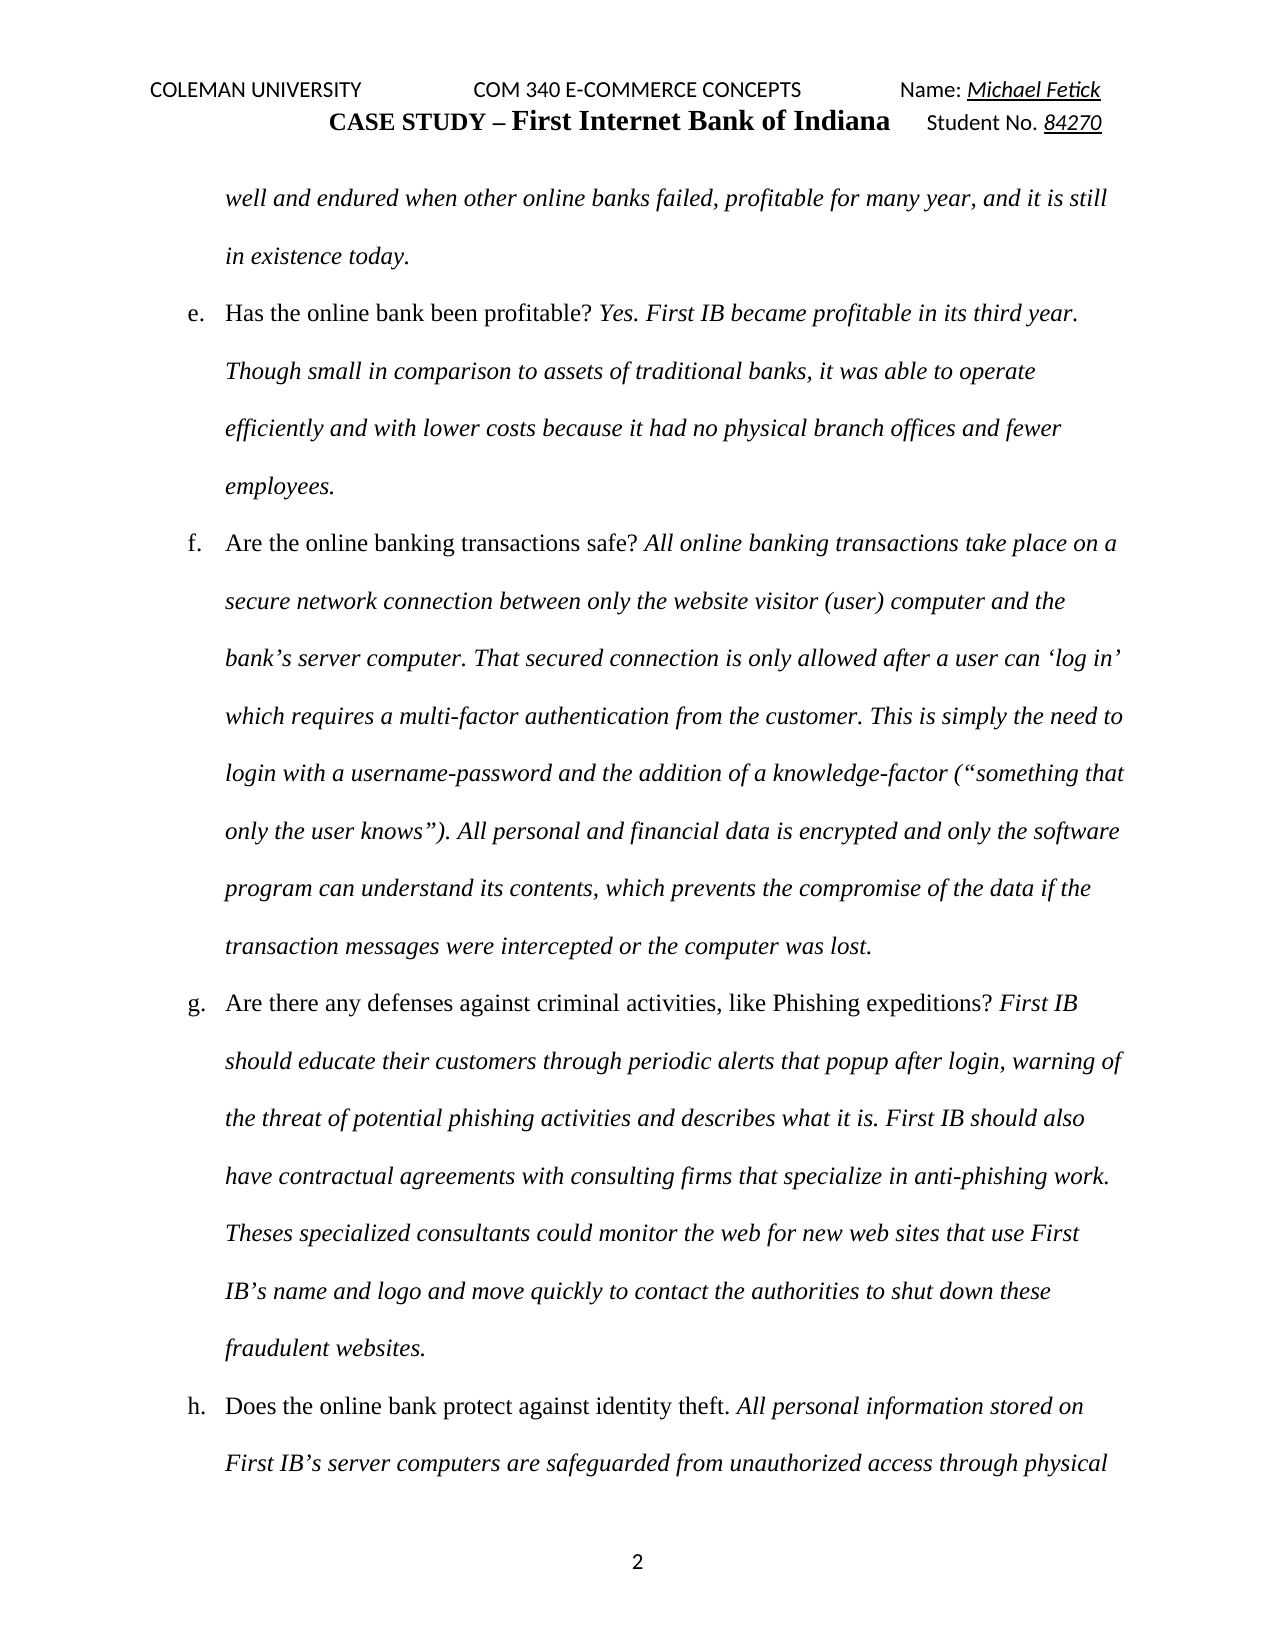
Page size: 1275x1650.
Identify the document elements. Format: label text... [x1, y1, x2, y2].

list Are the online banking transactions safe? All online banking transactions take place on a secure network connection between only the website visitor (user) computer and the bank’s server computer. That secured connection is only allowed after a user can ‘log in’ which requires a multi-factor authentication from the customer. This is simply the need to login with a username-password and the addition of a knowledge-factor (“something that only the user knows”). All personal and financial data is encrypted and only the software program can understand its contents, which prevents the compromise of the data if the transaction messages were intercepted or the computer was lost. [187, 528, 1125, 959]
list Has the online bank been profitable? Yes. First IB became profitable in its third year. Though small in comparison to assets of traditional banks, it was able to operate efficiently and with lower costs because it had no physical branch offices and fewer employees. [187, 298, 1125, 499]
list Are there any defenses against criminal activities, like Phishing expeditions? First IB should educate their customers through periodic alerts that popup after login, warning of the threat of potential phishing activities and describes what it is. First IB should also have contractual agreements with consulting firms that specialize in anti-phishing work. Theses specialized consultants could monitor the web for new web sites that use First IB’s name and logo and move quickly to contact the authorities to shut down these fraudulent websites. [187, 988, 1125, 1362]
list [187, 183, 1125, 269]
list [187, 1391, 1125, 1477]
